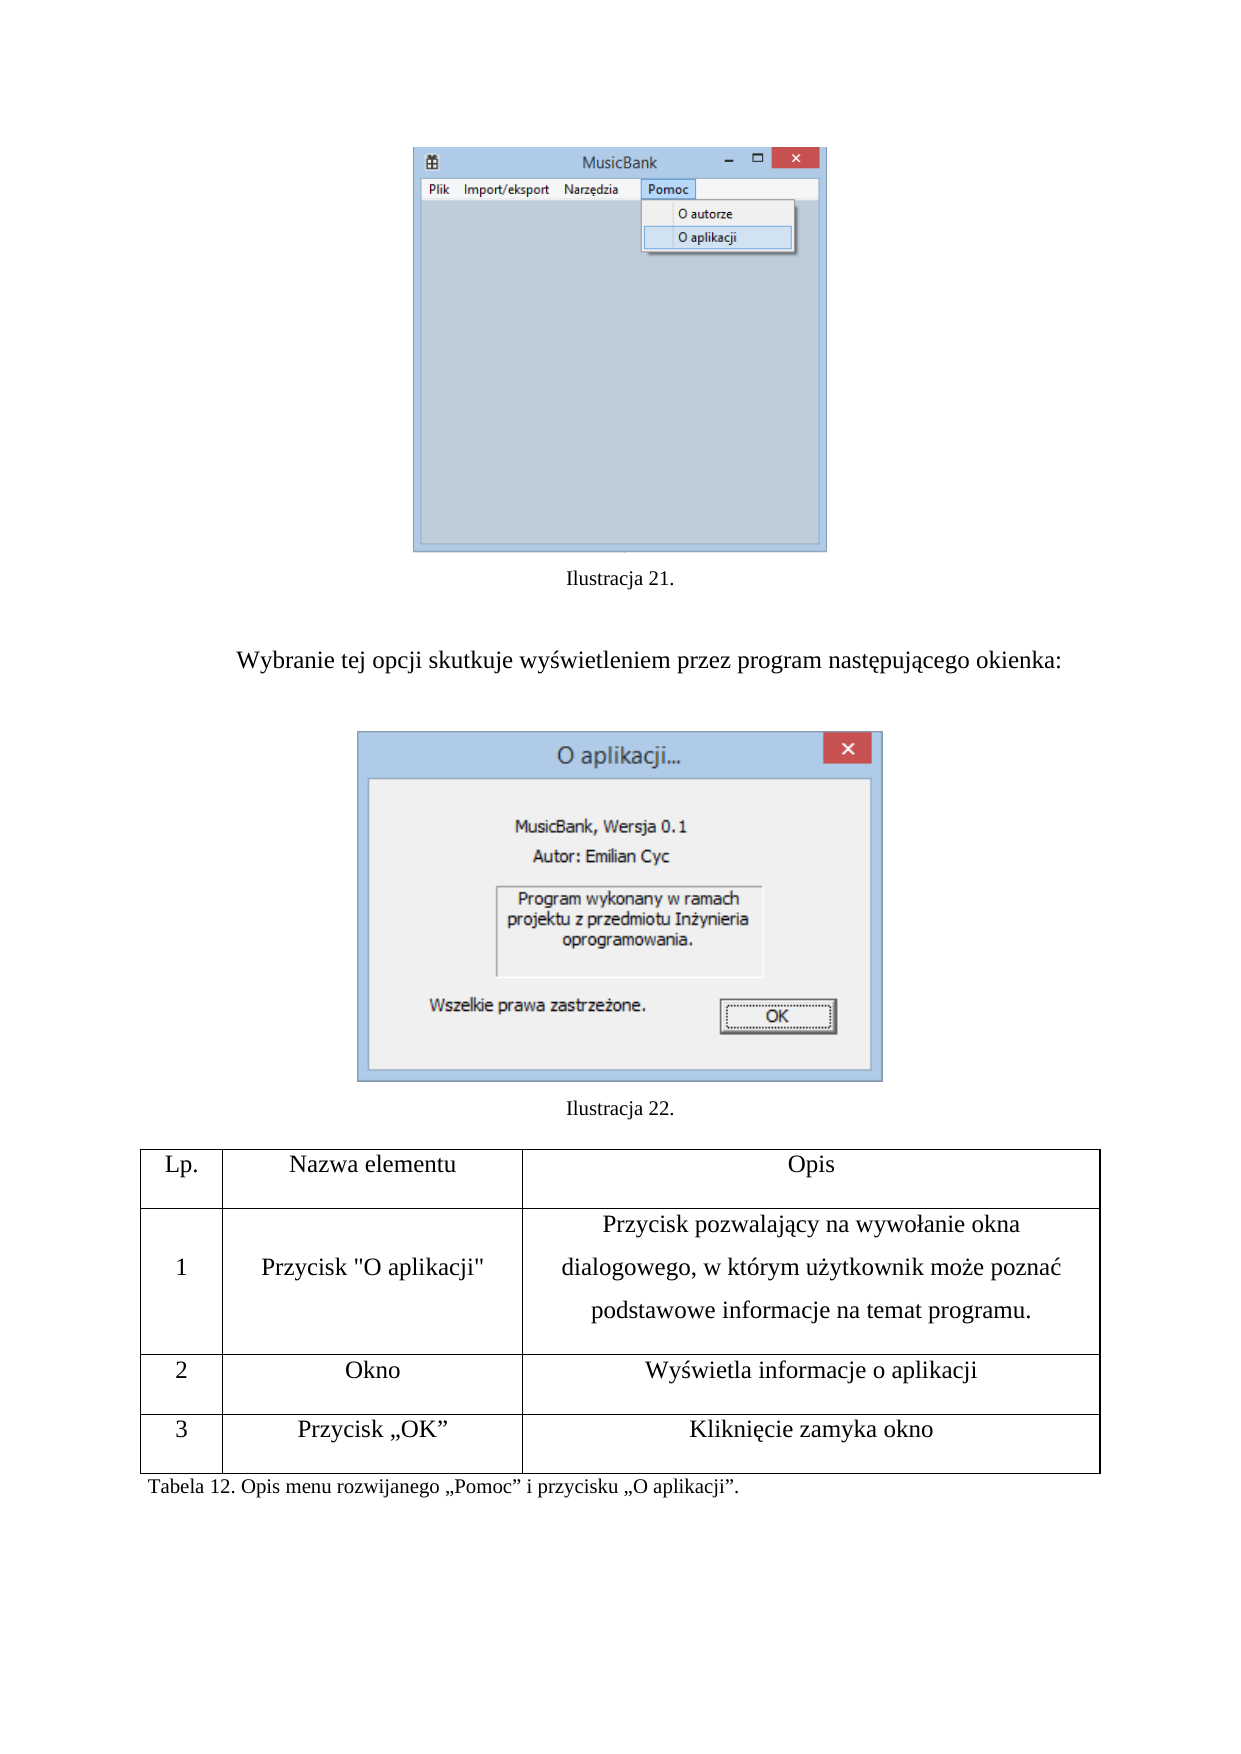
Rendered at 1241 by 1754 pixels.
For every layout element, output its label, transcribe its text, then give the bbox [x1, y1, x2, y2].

table_cell Przycisk „OK” [223, 1415, 522, 1473]
table_cell 2 [141, 1355, 222, 1413]
table_cell Kliknięcie zamyka okno [523, 1415, 1099, 1473]
picture [413, 147, 827, 553]
list Wybranie tej opcji skutkuje wyświetleniem przez program następującego okienka: [148, 646, 1093, 674]
table_header Lp. [141, 1150, 222, 1208]
list Tabela 12. Opis menu rozwijanego „Pomoc” i przycisku „O aplikacji”. [148, 1474, 1093, 1498]
list Ilustracja 21. [148, 566, 1093, 590]
table_cell Wyświetla informacje o aplikacji [523, 1355, 1099, 1413]
table_cell Przycisk "O aplikacji" [223, 1209, 522, 1354]
picture [357, 731, 883, 1082]
table_cell 3 [141, 1415, 222, 1473]
table_cell 1 [141, 1209, 222, 1354]
table_cell Okno [223, 1355, 522, 1413]
table_header Opis [523, 1150, 1099, 1208]
table_cell Przycisk pozwalający na wywołanie okna dialogowego, w którym użytkownik może poznać podstawowe informacje na temat programu. [523, 1209, 1099, 1354]
table_header Nazwa elementu [223, 1150, 522, 1208]
list Ilustracja 22. [148, 1096, 1093, 1120]
